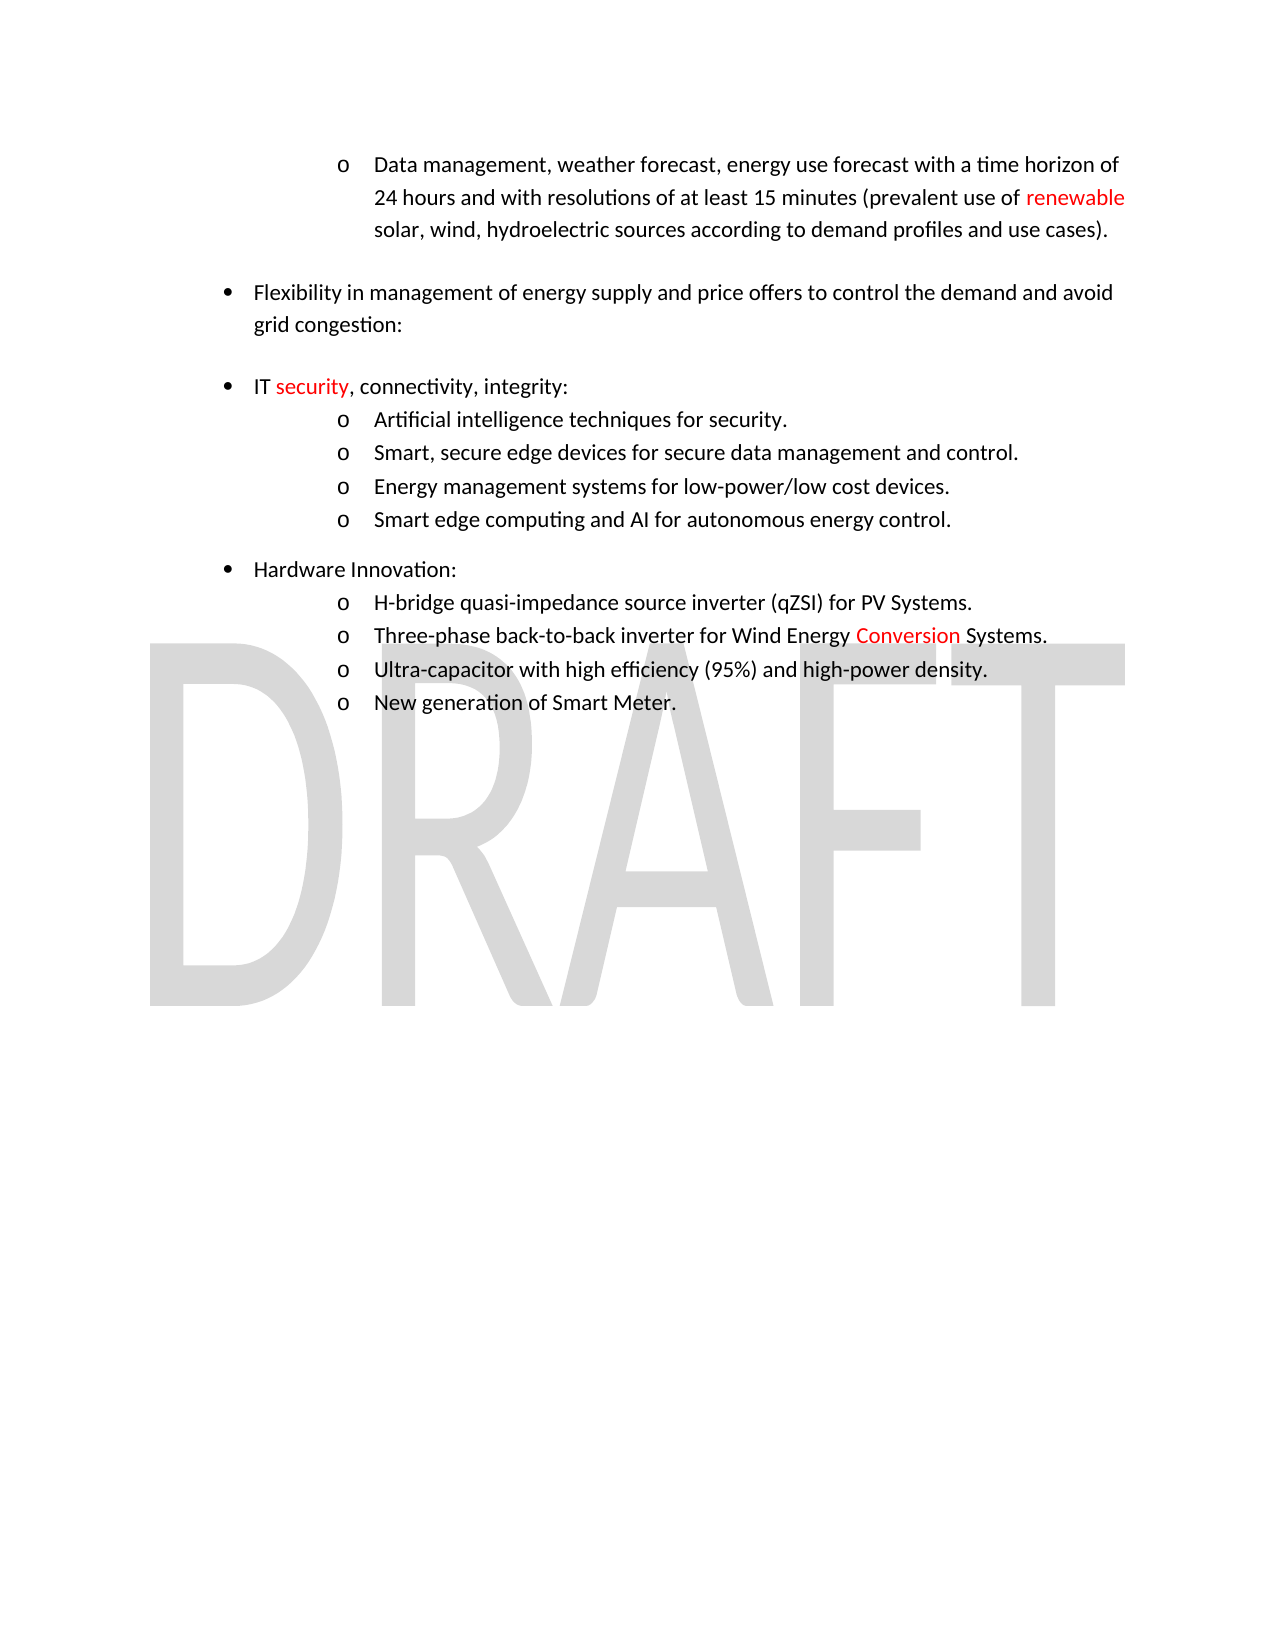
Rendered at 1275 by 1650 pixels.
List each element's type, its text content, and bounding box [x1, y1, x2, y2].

list Hardware Innovation: [224, 556, 1125, 583]
list IT security, connectivity, integrity: [224, 372, 1125, 401]
list Data management, weather forecast, energy use forecast with a time horizon of 24 hours and with resolutions of at least 15 minutes (prevalent use of renewable solar, wind, hydroelectric sources according to demand profiles and use cases). [336, 150, 1125, 243]
list Smart edge computing and AI for autonomous energy control. [336, 505, 1125, 534]
list Smart, secure edge devices for secure data management and control. [336, 438, 1125, 467]
list Ultra-capacitor with high efficiency (95%) and high-power density. [336, 655, 1125, 684]
list Three-phase back-to-back inverter for Wind Energy Conversion Systems. [336, 621, 1125, 650]
list Artificial intelligence techniques for security. [336, 405, 1125, 434]
list New generation of Smart Meter. [336, 688, 1125, 717]
list H-bridge quasi-impedance source inverter (qZSI) for PV Systems. [336, 588, 1125, 617]
list Flexibility in management of energy supply and price offers to control the demand and avoid grid congestion: [224, 278, 1125, 338]
list Energy management systems for low-power/low cost devices. [336, 472, 1125, 501]
